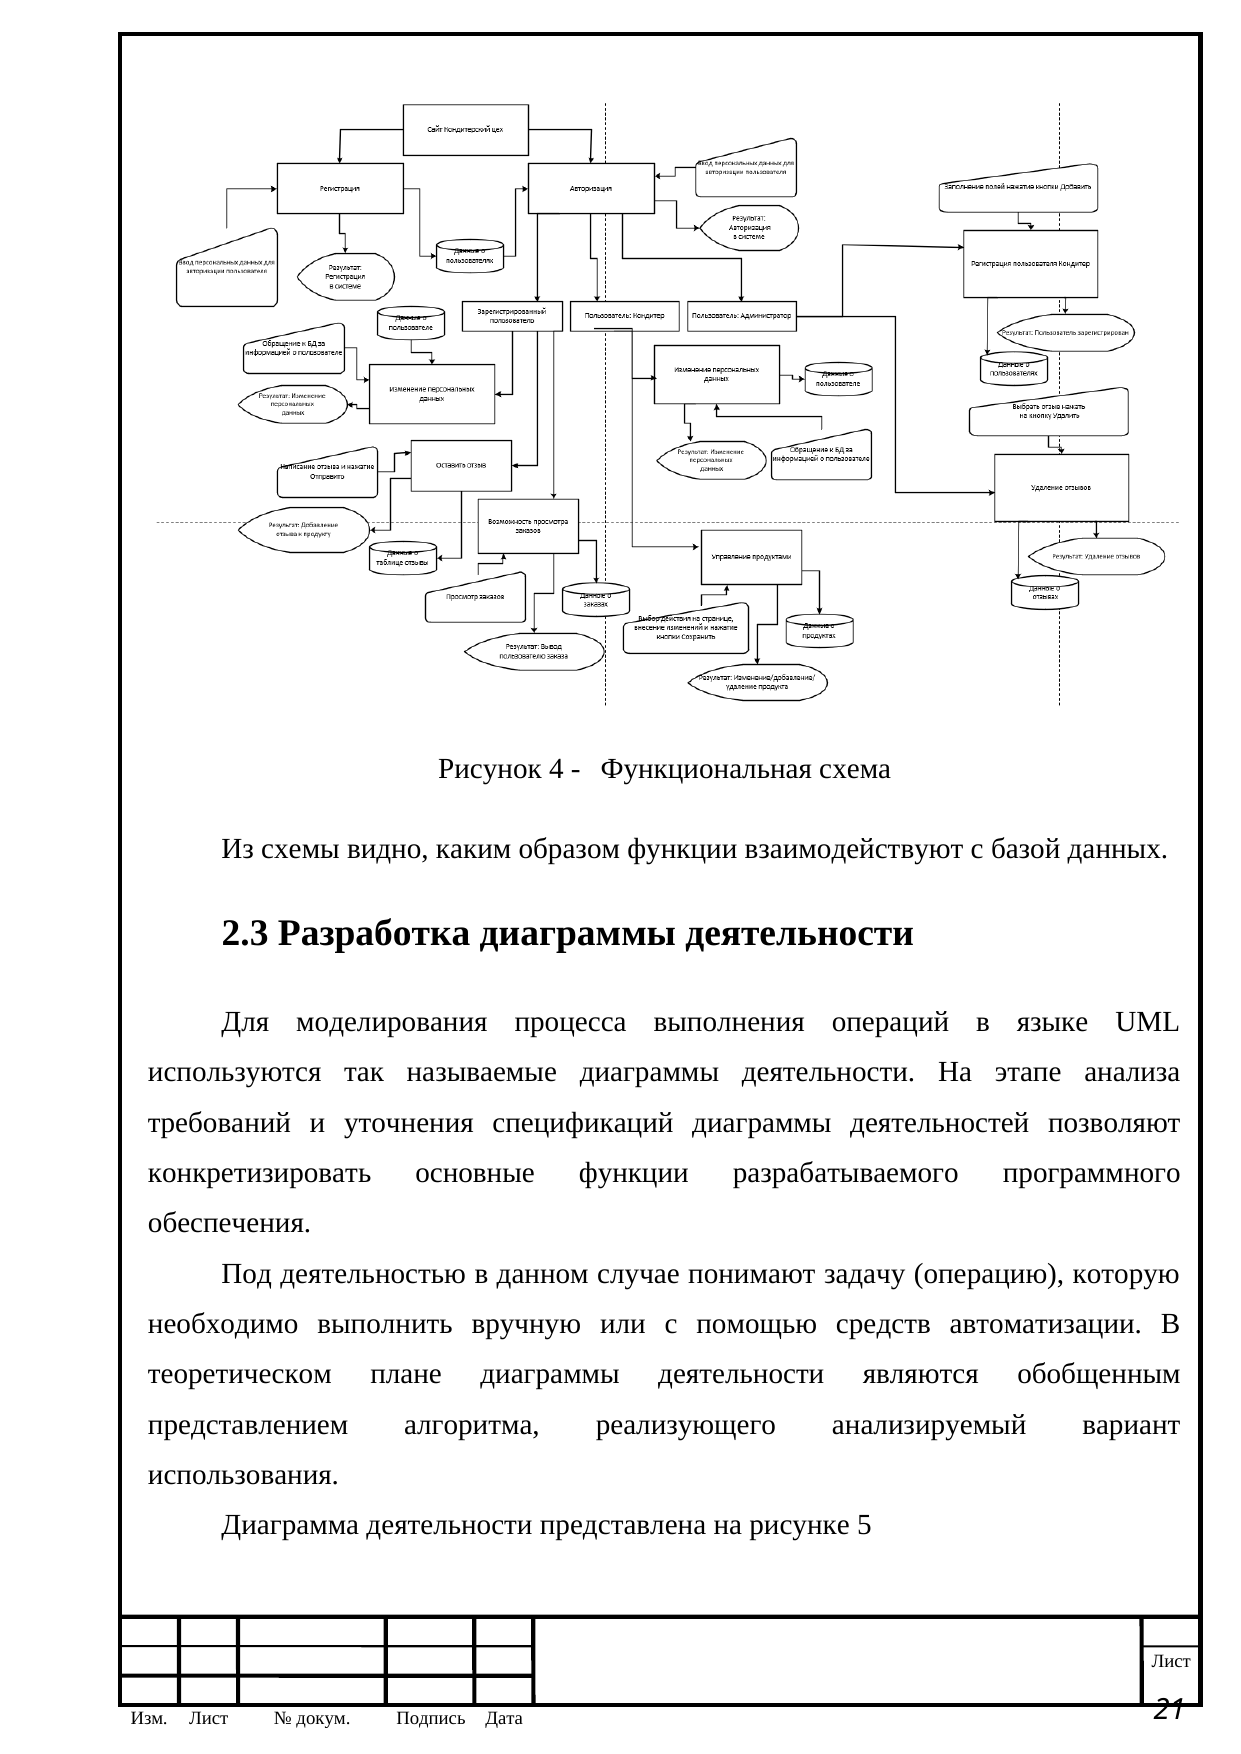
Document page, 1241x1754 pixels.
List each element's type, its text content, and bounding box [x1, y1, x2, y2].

picture [156, 101, 1180, 706]
text Для моделирования процесса выполнения операций в языке UML используются так называемые диаграммы деятельности. На этапе анализа требований и уточнения спецификаций диаграммы деятельностей позволяют конкретизировать основные функции разрабатываемого программного обеспечения. [148, 1004, 1181, 1239]
text Под деятельностью в данном случае понимают задачу (операцию), которую необходимо выполнить вручную или с помощью средств автоматизации. В теоретическом плане диаграммы деятельности являются обобщенным представлением алгоритма, реализующего анализируемый вариант использования. [148, 1256, 1181, 1491]
text Диаграмма деятельности представлена на рисунке 5 [148, 1507, 1181, 1541]
text Из схемы видно, каким образом функции взаимодействуют с базой данных. [148, 831, 1181, 864]
text Функциональная схема [148, 751, 1181, 785]
text 2.3 Разработка диаграммы деятельности [148, 910, 1181, 953]
